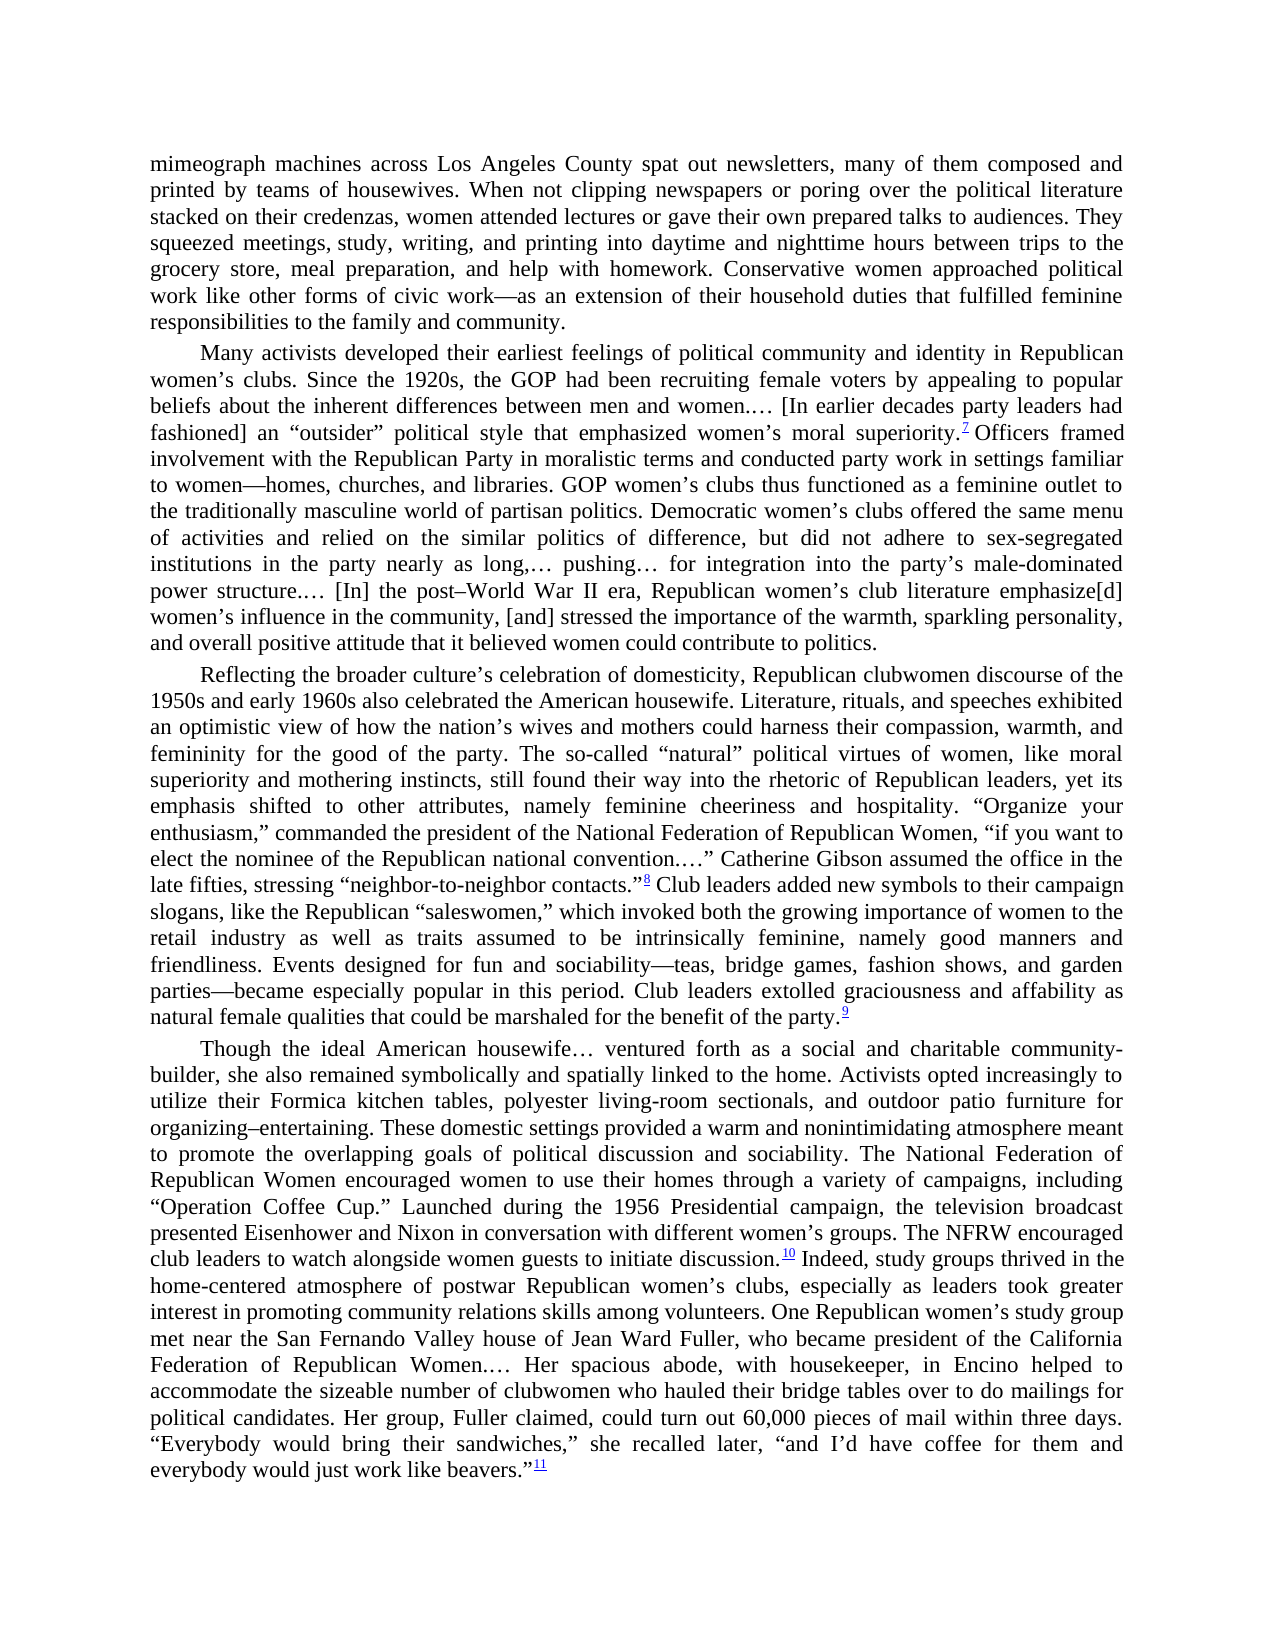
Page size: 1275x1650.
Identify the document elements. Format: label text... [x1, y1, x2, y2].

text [150, 150, 1125, 334]
text Reflecting the broader culture’s celebration of domesticity, Republican clubwomen discourse of the 1950s and early 1960s also celebrated the American housewife. Literature, rituals, and speeches exhibited an optimistic view of how the nation’s wives and mothers could harness their compassion, warmth, and femininity for the good of the party. The so-called “natural” political virtues of women, like moral superiority and mothering instincts, still found their way into the rhetoric of Republican leaders, yet its emphasis shifted to other attributes, namely feminine cheeriness and hospitality. “Organize your enthusiasm,” commanded the president of the National Federation of Republican Women, “if you want to elect the nominee of the Republican national convention.…” Catherine Gibson assumed the office in the late fifties, stressing “neighbor-to-neighbor contacts.”8 Club leaders added new symbols to their campaign slogans, like the Republican “saleswomen,” which invoked both the growing importance of women to the retail industry as well as traits assumed to be intrinsically feminine, namely good manners and friendliness. Events designed for fun and sociability—teas, bridge games, fashion shows, and garden parties—became especially popular in this period. Club leaders extolled graciousness and affability as natural female qualities that could be marshaled for the benefit of the party.9 [150, 661, 1125, 1030]
text Though the ideal American housewife… ventured forth as a social and charitable community-builder, she also remained symbolically and spatially linked to the home. Activists opted increasingly to utilize their Formica kitchen tables, polyester living-room sectionals, and outdoor patio furniture for organizing–entertaining. These domestic settings provided a warm and nonintimidating atmosphere meant to promote the overlapping goals of political discussion and sociability. The National Federation of Republican Women encouraged women to use their homes through a variety of campaigns, including “Operation Coffee Cup.” Launched during the 1956 Presidential campaign, the television broadcast presented Eisenhower and Nixon in conversation with different women’s groups. The NFRW encouraged club leaders to watch alongside women guests to initiate discussion.10 Indeed, study groups thrived in the home-centered atmosphere of postwar Republican women’s clubs, especially as leaders took greater interest in promoting community relations skills among volunteers. One Republican women’s study group met near the San Fernando Valley house of Jean Ward Fuller, who became president of the California Federation of Republican Women.… Her spacious abode, with housekeeper, in Encino helped to accommodate the sizeable number of clubwomen who hauled their bridge tables over to do mailings for political candidates. Her group, Fuller claimed, could turn out 60,000 pieces of mail within three days. “Everybody would bring their sandwiches,” she recalled later, “and I’d have coffee for them and everybody would just work like beavers.”11 [150, 1035, 1125, 1483]
text Many activists developed their earliest feelings of political community and identity in Republican women’s clubs. Since the 1920s, the GOP had been recruiting female voters by appealing to popular beliefs about the inherent differences between men and women.… [In earlier decades party leaders had fashioned] an “outsider” political style that emphasized women’s moral superiority.7 Officers framed involvement with the Republican Party in moralistic terms and conducted party work in settings familiar to women—homes, churches, and libraries. GOP women’s clubs thus functioned as a feminine outlet to the traditionally masculine world of partisan politics. Democratic women’s clubs offered the same menu of activities and relied on the similar politics of difference, but did not adhere to sex-segregated institutions in the party nearly as long,… pushing… for integration into the party’s male-dominated power structure.… [In] the post–World War II era, Republican women’s club literature emphasize[d] women’s influence in the community, [and] stressed the importance of the warmth, sparkling personality, and overall positive attitude that it believed women could contribute to politics. [150, 339, 1125, 656]
